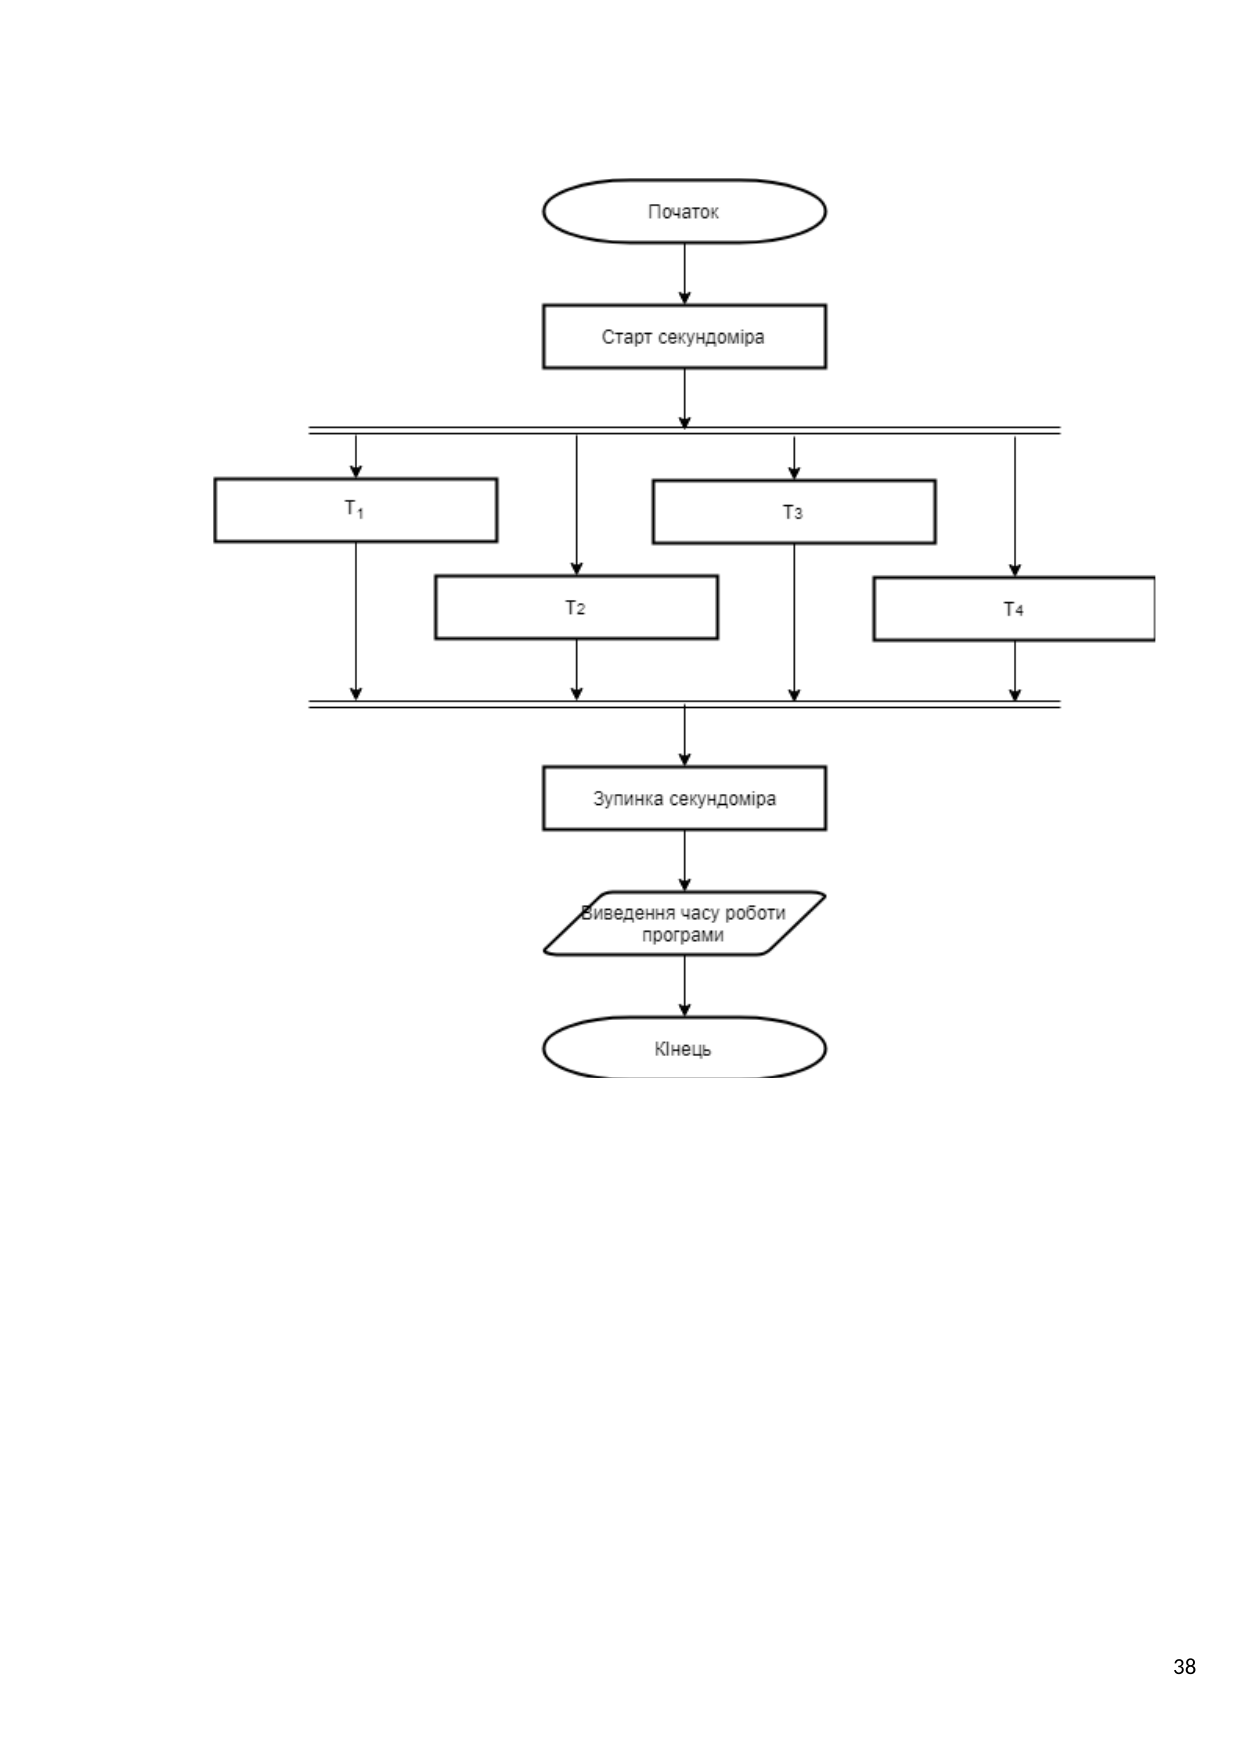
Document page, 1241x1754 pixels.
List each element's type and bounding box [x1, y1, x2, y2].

picture [213, 178, 1156, 1079]
